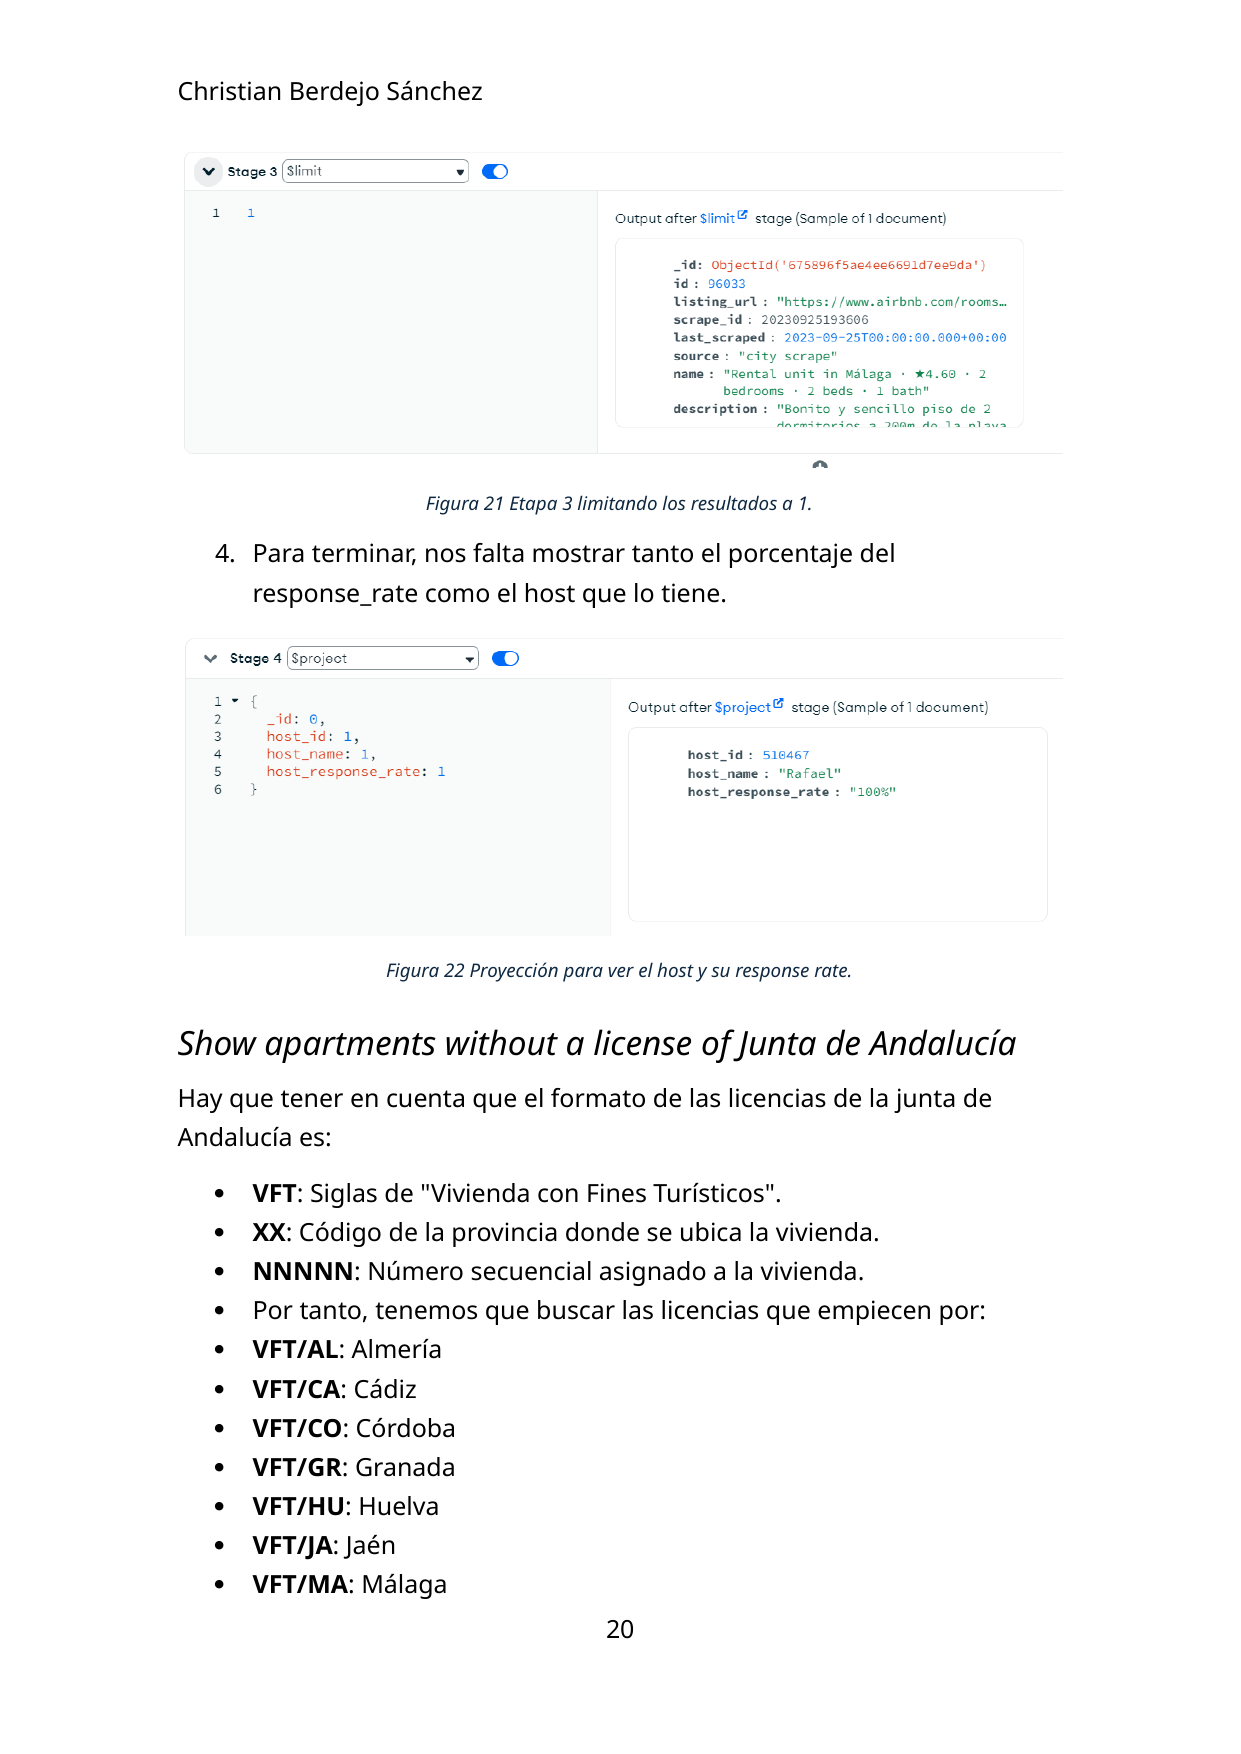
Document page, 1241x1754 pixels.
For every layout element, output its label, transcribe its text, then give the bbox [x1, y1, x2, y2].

subtitle Show apartments without a license of Junta de Andalucía [177, 1020, 1063, 1065]
list VFT/GR: Granada [215, 1449, 1063, 1484]
picture [177, 147, 1063, 468]
list VFT/HU: Huelva [215, 1489, 1063, 1523]
text Hay que tener en cuenta que el formato de las licencias de la junta de Andalucía es: [177, 1080, 1063, 1154]
list NNNNN: Número secuencial asignado a la vivienda. [215, 1254, 1063, 1288]
list VFT/CO: Córdoba [215, 1410, 1063, 1444]
picture [177, 631, 1063, 936]
list XX: Código de la provincia donde se ubica la vivienda. [215, 1214, 1063, 1249]
list VFT: Siglas de "Vivienda con Fines Turísticos". [215, 1175, 1063, 1209]
list VFT/MA: Málaga [215, 1567, 1063, 1601]
list VFT/AL: Almería [215, 1332, 1063, 1366]
list Para terminar, nos falta mostrar tanto el porcentaje del response_rate como el host que lo tiene. [215, 536, 1063, 609]
list VFT/JA: Jaén [215, 1528, 1063, 1562]
text Figura 22 Proyección para ver el host y su response rate. [177, 957, 1063, 982]
list Por tanto, tenemos que buscar las licencias que empiecen por: [215, 1293, 1063, 1327]
text Figura 21 Etapa 3 limitando los resultados a 1. [177, 490, 1063, 515]
list VFT/CA: Cádiz [215, 1371, 1063, 1405]
